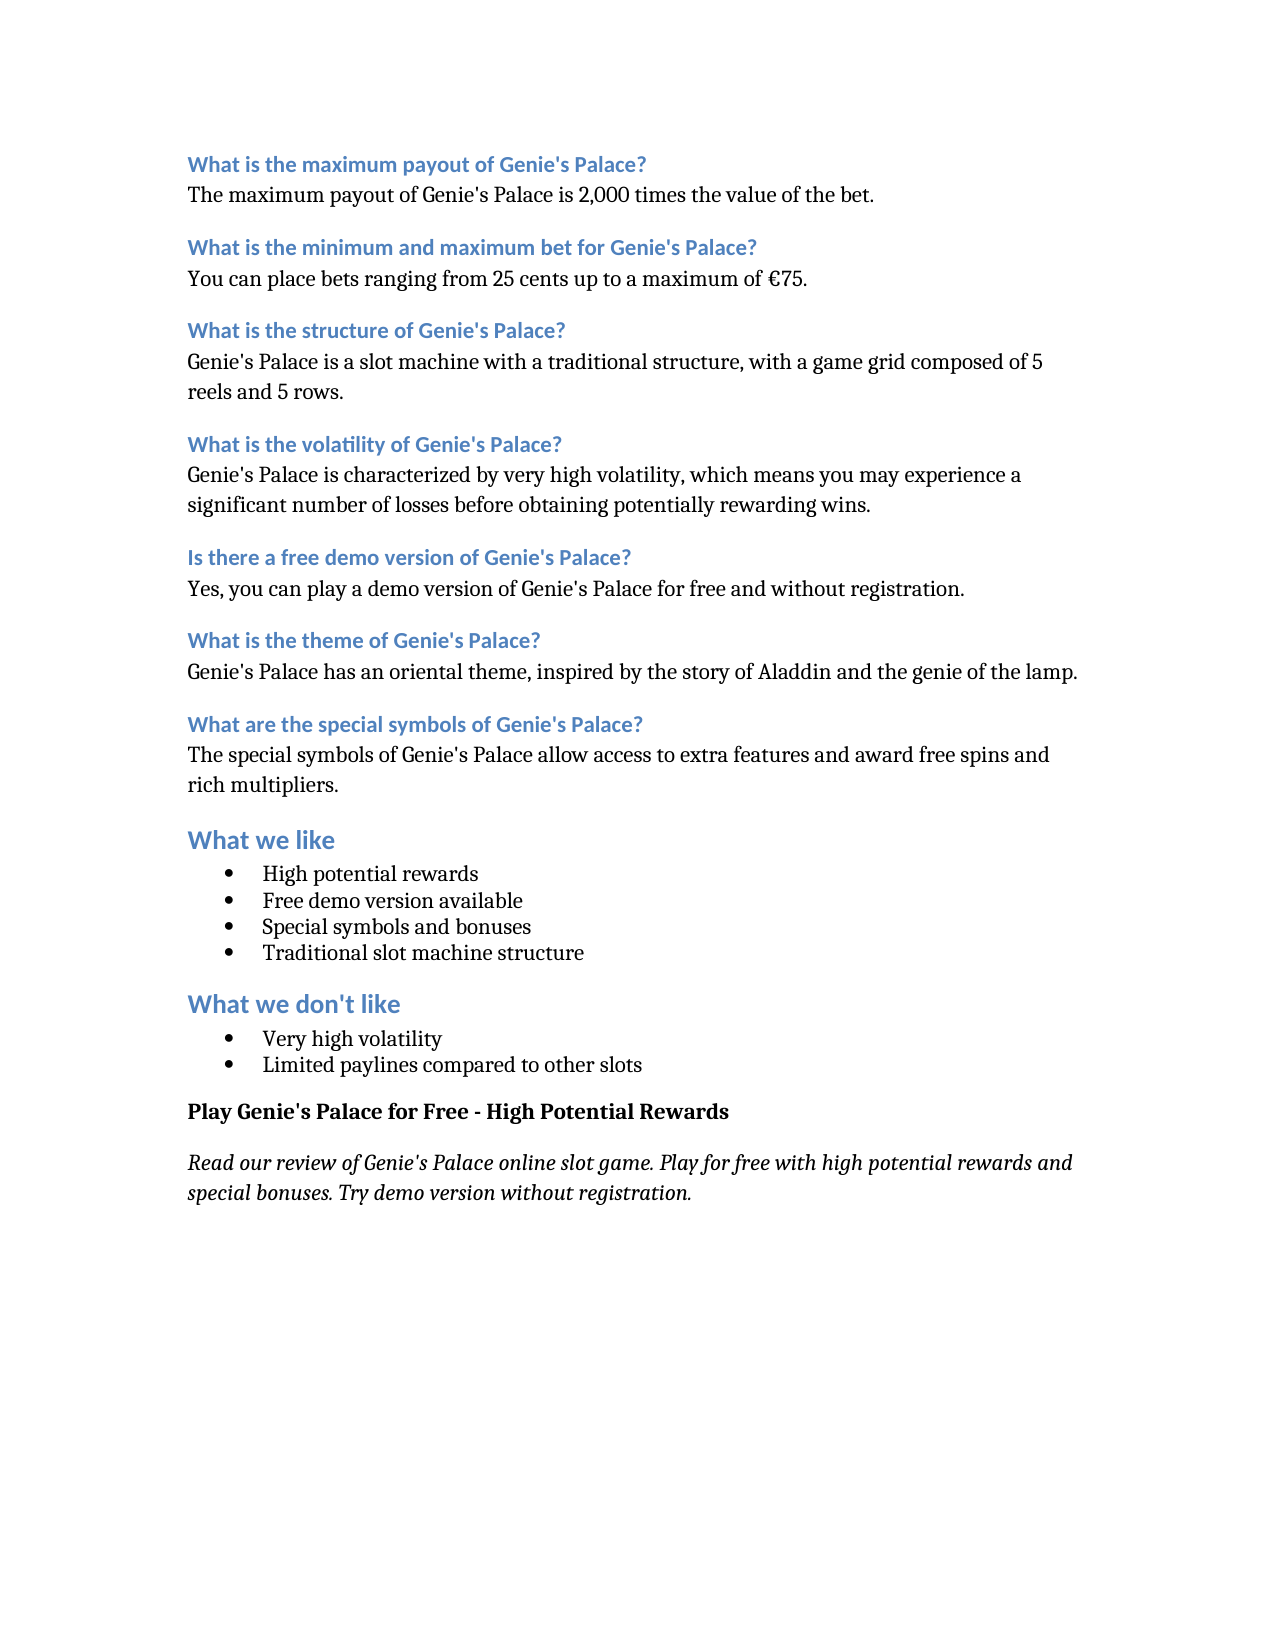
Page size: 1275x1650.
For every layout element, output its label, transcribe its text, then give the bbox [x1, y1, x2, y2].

text The special symbols of Genie's Palace allow access to extra features and award free spins and rich multipliers. [187, 742, 1087, 798]
subtitle What is the structure of Genie's Palace? [187, 316, 1087, 344]
subtitle What is the maximum payout of Genie's Palace? [187, 150, 1087, 178]
text Genie's Palace has an oriental theme, inspired by the story of Aladdin and the genie of the lamp. [187, 659, 1087, 685]
list High potential rewards [225, 861, 1087, 887]
subtitle What is the volatility of Genie's Palace? [187, 430, 1087, 458]
subtitle What are the special symbols of Genie's Palace? [187, 710, 1087, 738]
subtitle What we don't like [187, 987, 1087, 1020]
text Play Genie's Palace for Free - High Potential Rewards [187, 1099, 1087, 1125]
subtitle What is the theme of Genie's Palace? [187, 627, 1087, 654]
text Yes, you can play a demo version of Genie's Palace for free and without registration. [187, 576, 1087, 602]
text You can place bets ranging from 25 cents up to a maximum of €75. [187, 265, 1087, 292]
text Genie's Palace is a slot machine with a traditional structure, with a game grid composed of 5 reels and 5 rows. [187, 349, 1087, 405]
subtitle What we like [187, 823, 1087, 856]
list Free demo version available [225, 887, 1087, 914]
subtitle What is the minimum and maximum bet for Genie's Palace? [187, 233, 1087, 261]
list Limited paylines compared to other slots [225, 1052, 1087, 1078]
list Very high volatility [225, 1025, 1087, 1052]
list Special symbols and bonuses [225, 914, 1087, 940]
subtitle Is there a free demo version of Genie's Palace? [187, 543, 1087, 571]
list Traditional slot machine structure [225, 940, 1087, 967]
text The maximum payout of Genie's Palace is 2,000 times the value of the bet. [187, 182, 1087, 208]
text Genie's Palace is characterized by very high volatility, which means you may experience a significant number of losses before obtaining potentially rewarding wins. [187, 462, 1087, 519]
text Read our review of Genie's Palace online slot game. Play for free with high potential rewards and special bonuses. Try demo version without registration. [187, 1150, 1087, 1206]
